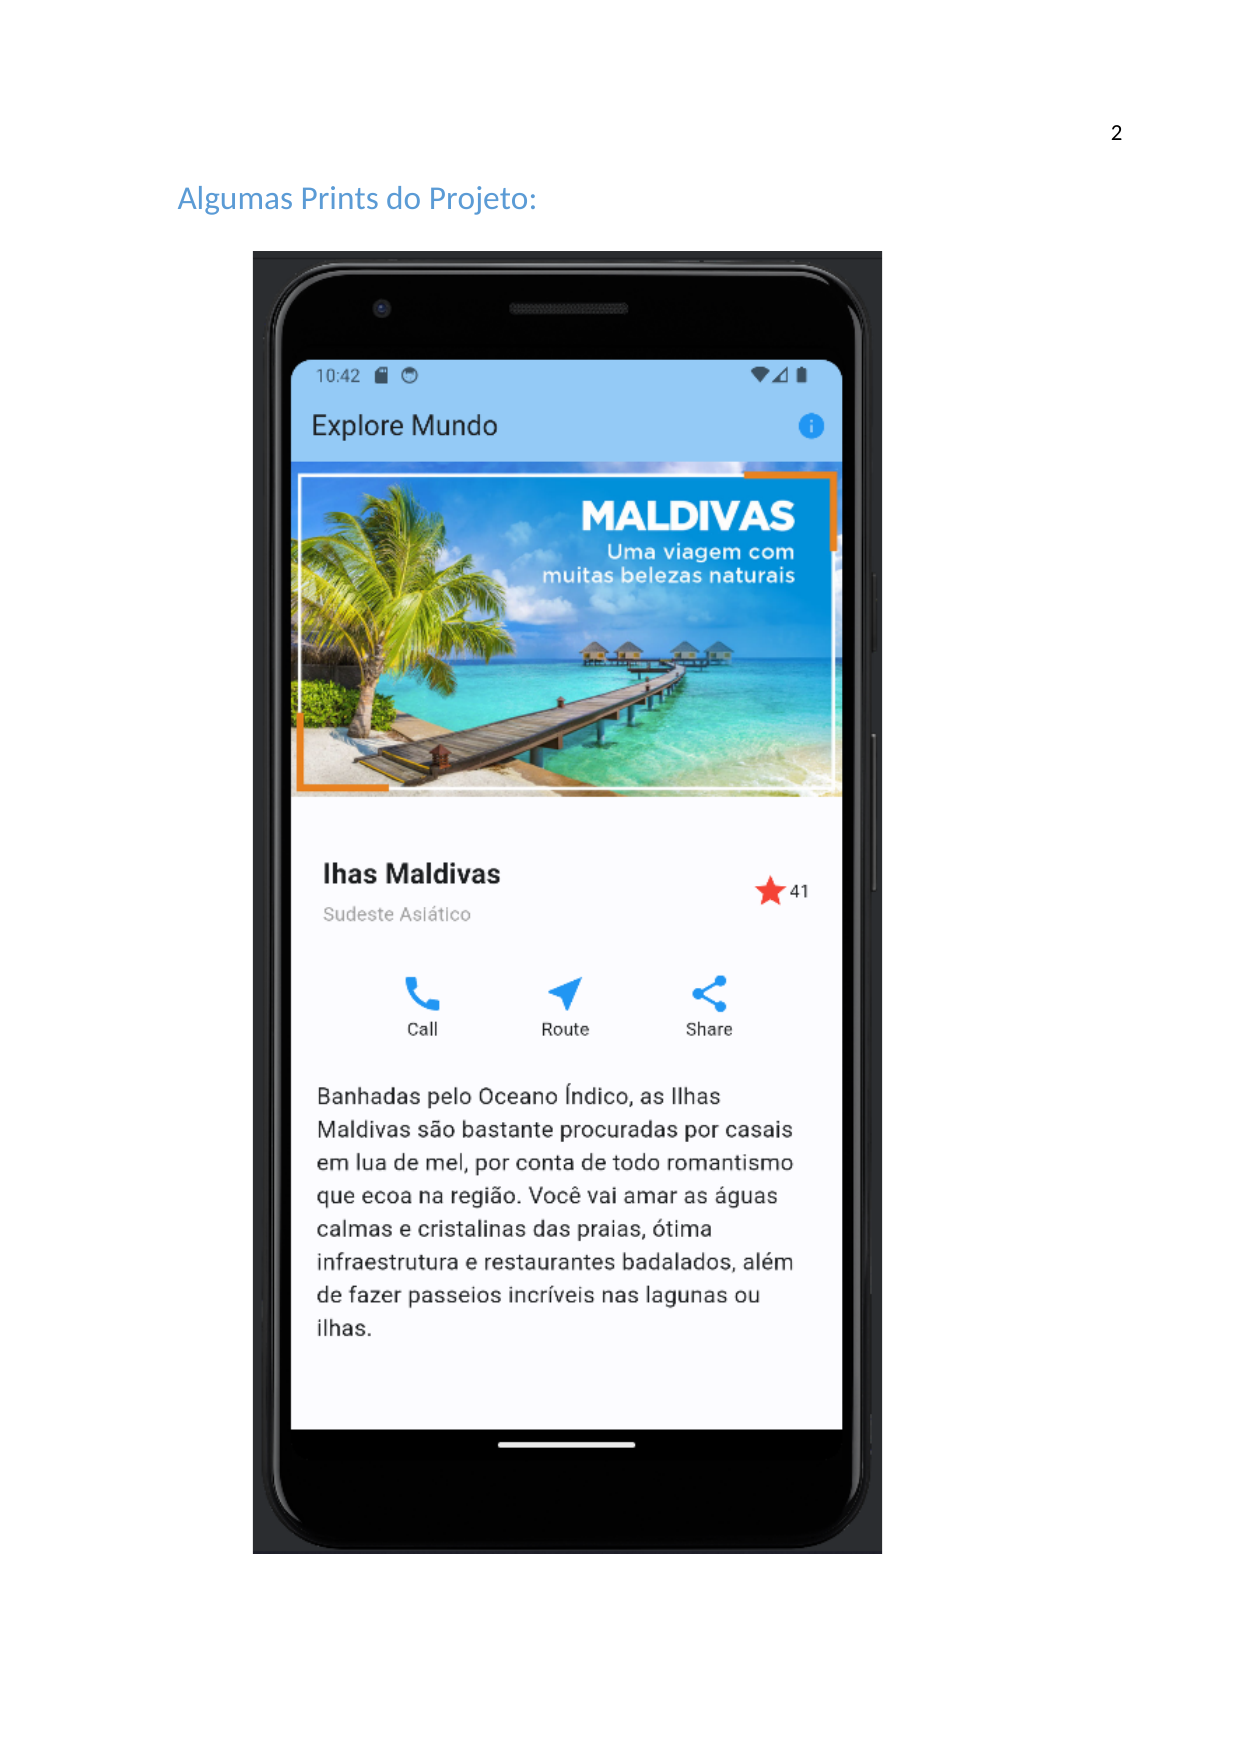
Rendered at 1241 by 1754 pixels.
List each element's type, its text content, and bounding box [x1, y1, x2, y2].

picture [252, 251, 883, 1554]
text Algumas Prints do Projeto: [177, 177, 1122, 218]
